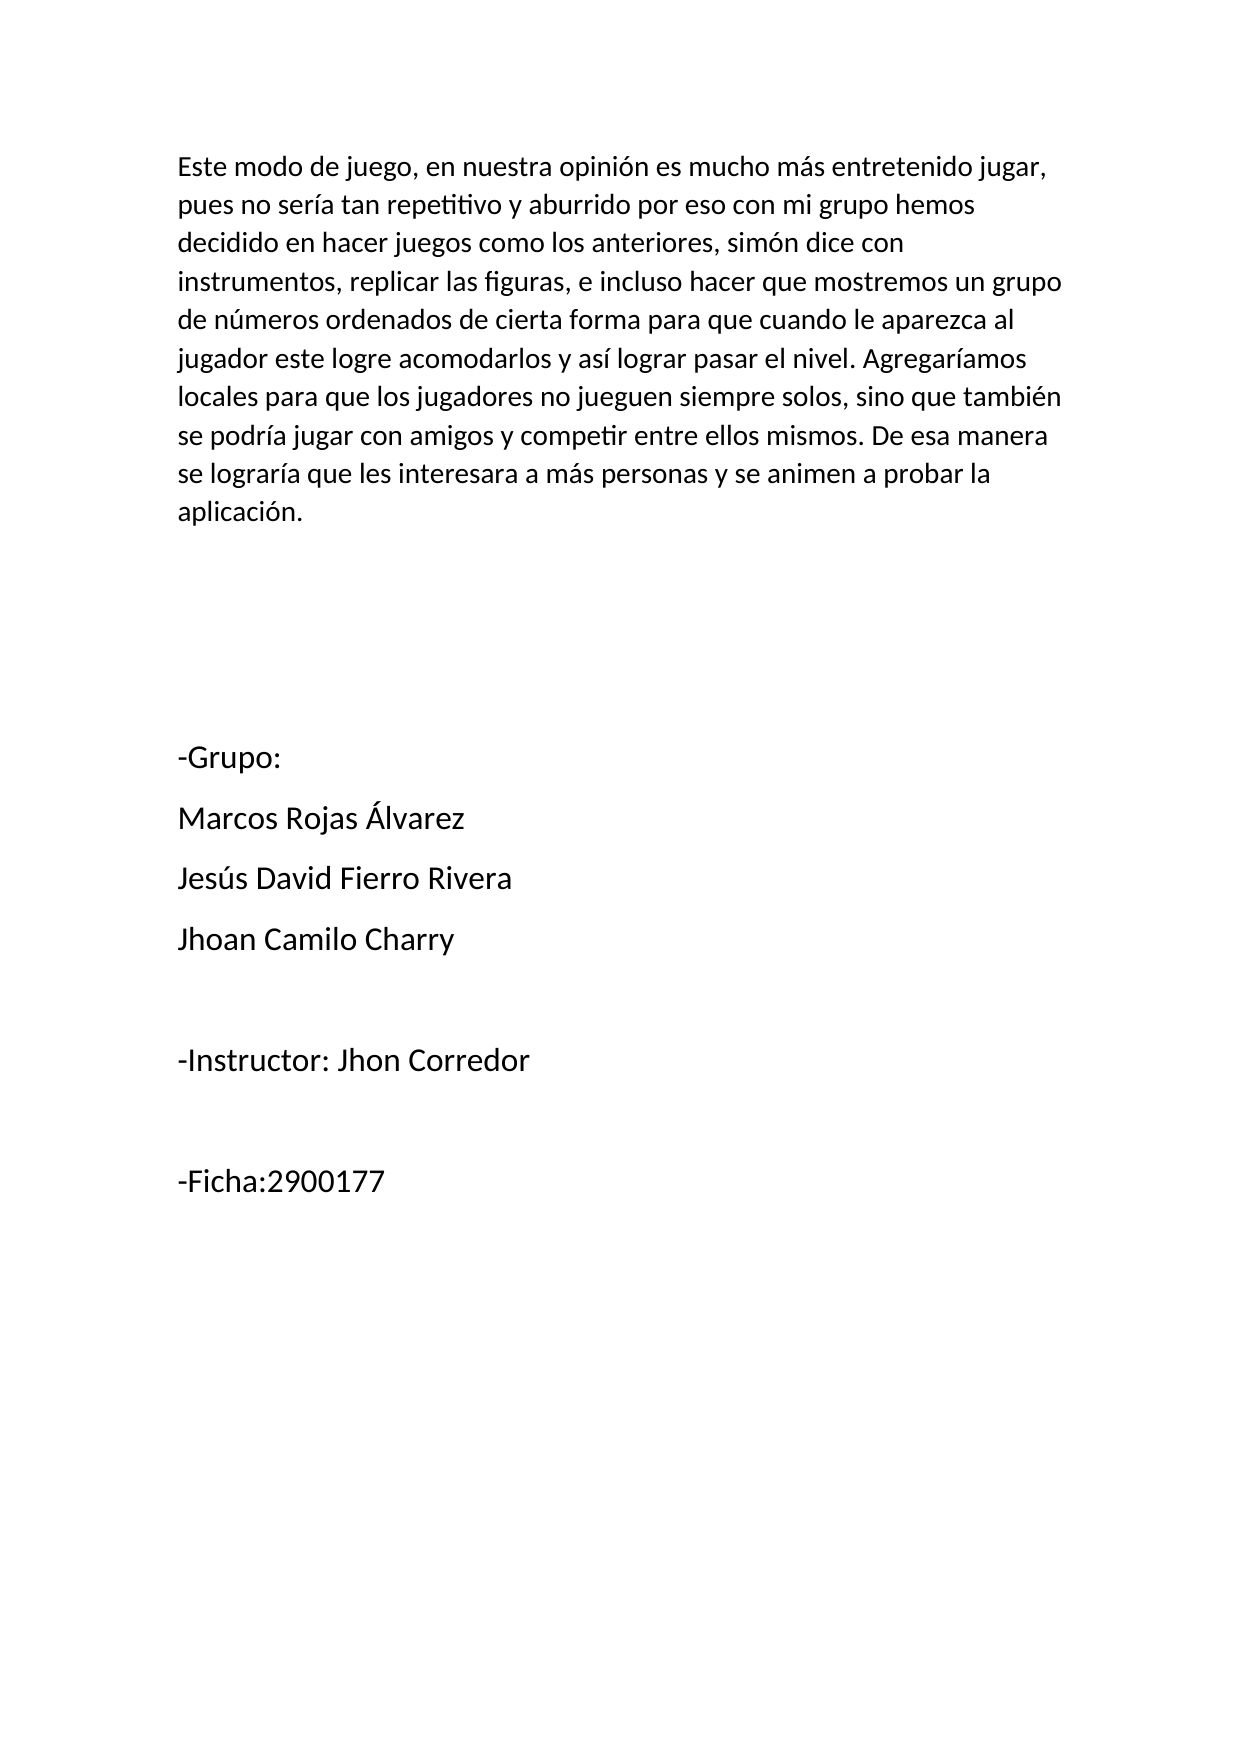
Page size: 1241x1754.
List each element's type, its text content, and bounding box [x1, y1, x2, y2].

text Marcos Rojas Álvarez [177, 797, 1063, 837]
text -Ficha:2900177 [177, 1161, 1063, 1201]
text Jesús David Fierro Rivera [177, 857, 1063, 898]
text Jhoan Camilo Charry [177, 918, 1063, 959]
text -Grupo: [177, 736, 1063, 777]
text Este modo de juego, en nuestra opinión es mucho más entretenido jugar, pues no sería tan repetitivo y aburrido por eso con mi grupo hemos decidido en hacer juegos como los anteriores, simón dice con instrumentos, replicar las figuras, e incluso hacer que mostremos un grupo de números ordenados de cierta forma para que cuando le aparezca al jugador este logre acomodarlos y así lograr pasar el nivel. Agregaríamos locales para que los jugadores no jueguen siempre solos, sino que también se podría jugar con amigos y competir entre ellos mismos. De esa manera se lograría que les interesara a más personas y se animen a probar la aplicación. [177, 148, 1063, 529]
text -Instructor: Jhon Corredor [177, 1039, 1063, 1080]
